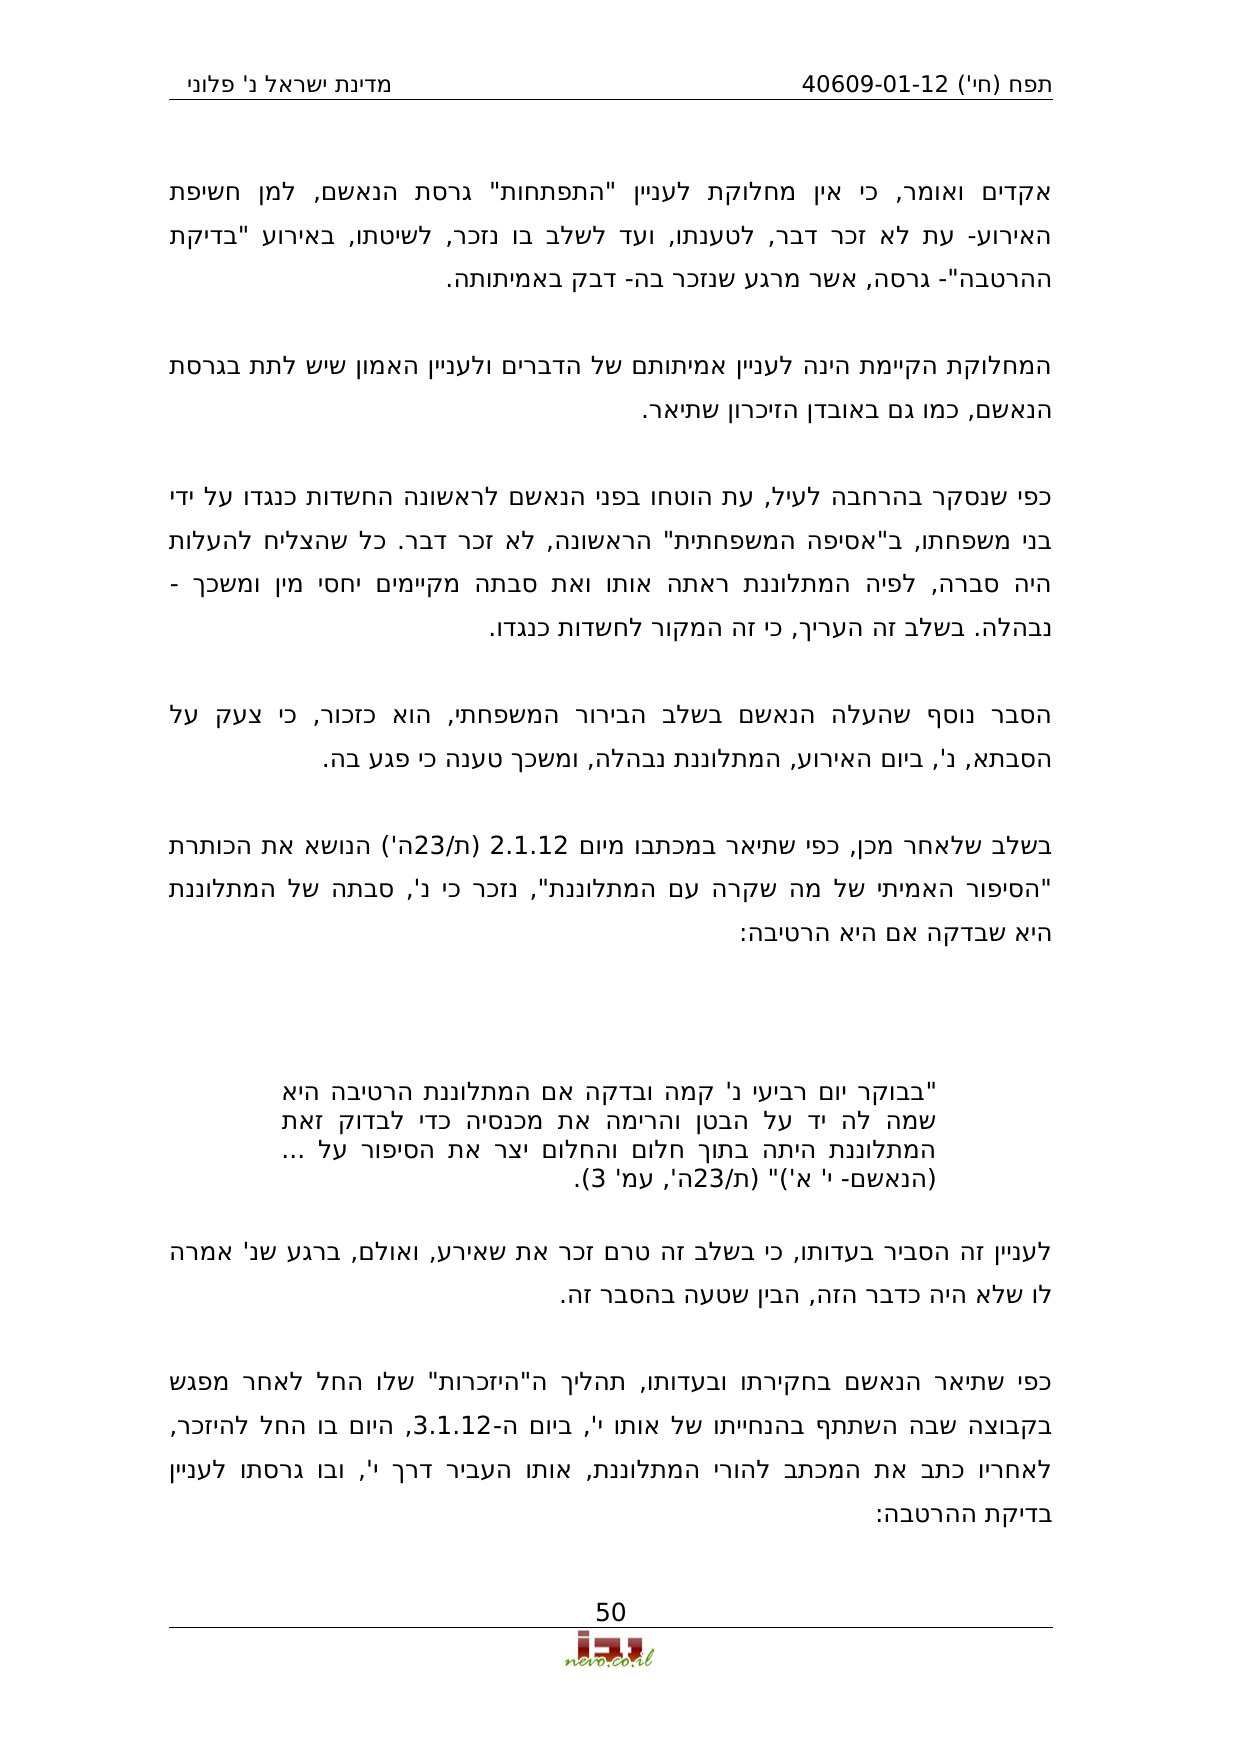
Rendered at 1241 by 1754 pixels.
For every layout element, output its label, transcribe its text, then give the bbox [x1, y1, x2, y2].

text המחלוקת הקיימת הינה לעניין אמיתותם של הדברים ולעניין האמון שיש לתת בגרסת הנאשם, כמו גם באובדן הזיכרון שתיאר. [169, 352, 1053, 424]
text לעניין זה הסביר בעדותו, כי בשלב זה טרם זכר את שאירע, ואולם, ברגע שנ' אמרה לו שלא היה כדבר הזה, הבין שטעה בהסבר זה. [169, 1237, 1053, 1310]
text בשלב שלאחר מכן, כפי שתיאר במכתבו מיום 2.1.12 (ת/23ה') הנושא את הכותרת "הסיפור האמיתי של מה שקרה עם המתלוננת", נזכר כי נ', סבתה של המתלוננת היא שבדקה אם היא הרטיבה: [169, 831, 1053, 948]
text "בבוקר יום רביעי נ' קמה ובדקה אם המתלוננת הרטיבה היא שמה לה יד על הבטן והרימה את מכנסיה כדי לבדוק זאת המתלוננת היתה בתוך חלום והחלום יצר את הסיפור על ... (הנאשם- י' א')" (ת/23ה', עמ' 3). [281, 1077, 937, 1194]
text הסבר נוסף שהעלה הנאשם בשלב הבירור המשפחתי, הוא כזכור, כי צעק על הסבתא, נ', ביום האירוע, המתלוננת נבהלה, ומשכך טענה כי פגע בה. [169, 700, 1053, 773]
text אקדים ואומר, כי אין מחלוקת לעניין "התפתחות" גרסת הנאשם, למן חשיפת האירוע- עת לא זכר דבר, לטענתו, ועד לשלב בו נזכר, לשיטתו, באירוע "בדיקת ההרטבה"- גרסה, אשר מרגע שנזכר בה- דבק באמיתותה. [169, 177, 1053, 294]
picture [565, 1630, 656, 1668]
text כפי שנסקר בהרחבה לעיל, עת הוטחו בפני הנאשם לראשונה החשדות כנגדו על ידי בני משפחתו, ב"אסיפה המשפחתית" הראשונה, לא זכר דבר. כל שהצליח להעלות היה סברה, לפיה המתלוננת ראתה אותו ואת סבתה מקיימים יחסי מין ומשכך - נבהלה. בשלב זה העריך, כי זה המקור לחשדות כנגדו. [169, 482, 1053, 643]
text כפי שתיאר הנאשם בחקירתו ובעדותו, תהליך ה"היזכרות" שלו החל לאחר מפגש בקבוצה שבה השתתף בהנחייתו של אותו י', ביום ה-3.1.12, היום בו החל להיזכר, לאחריו כתב את המכתב להורי המתלוננת, אותו העביר דרך י', ובו גרסתו לעניין בדיקת ההרטבה: [169, 1368, 1053, 1528]
